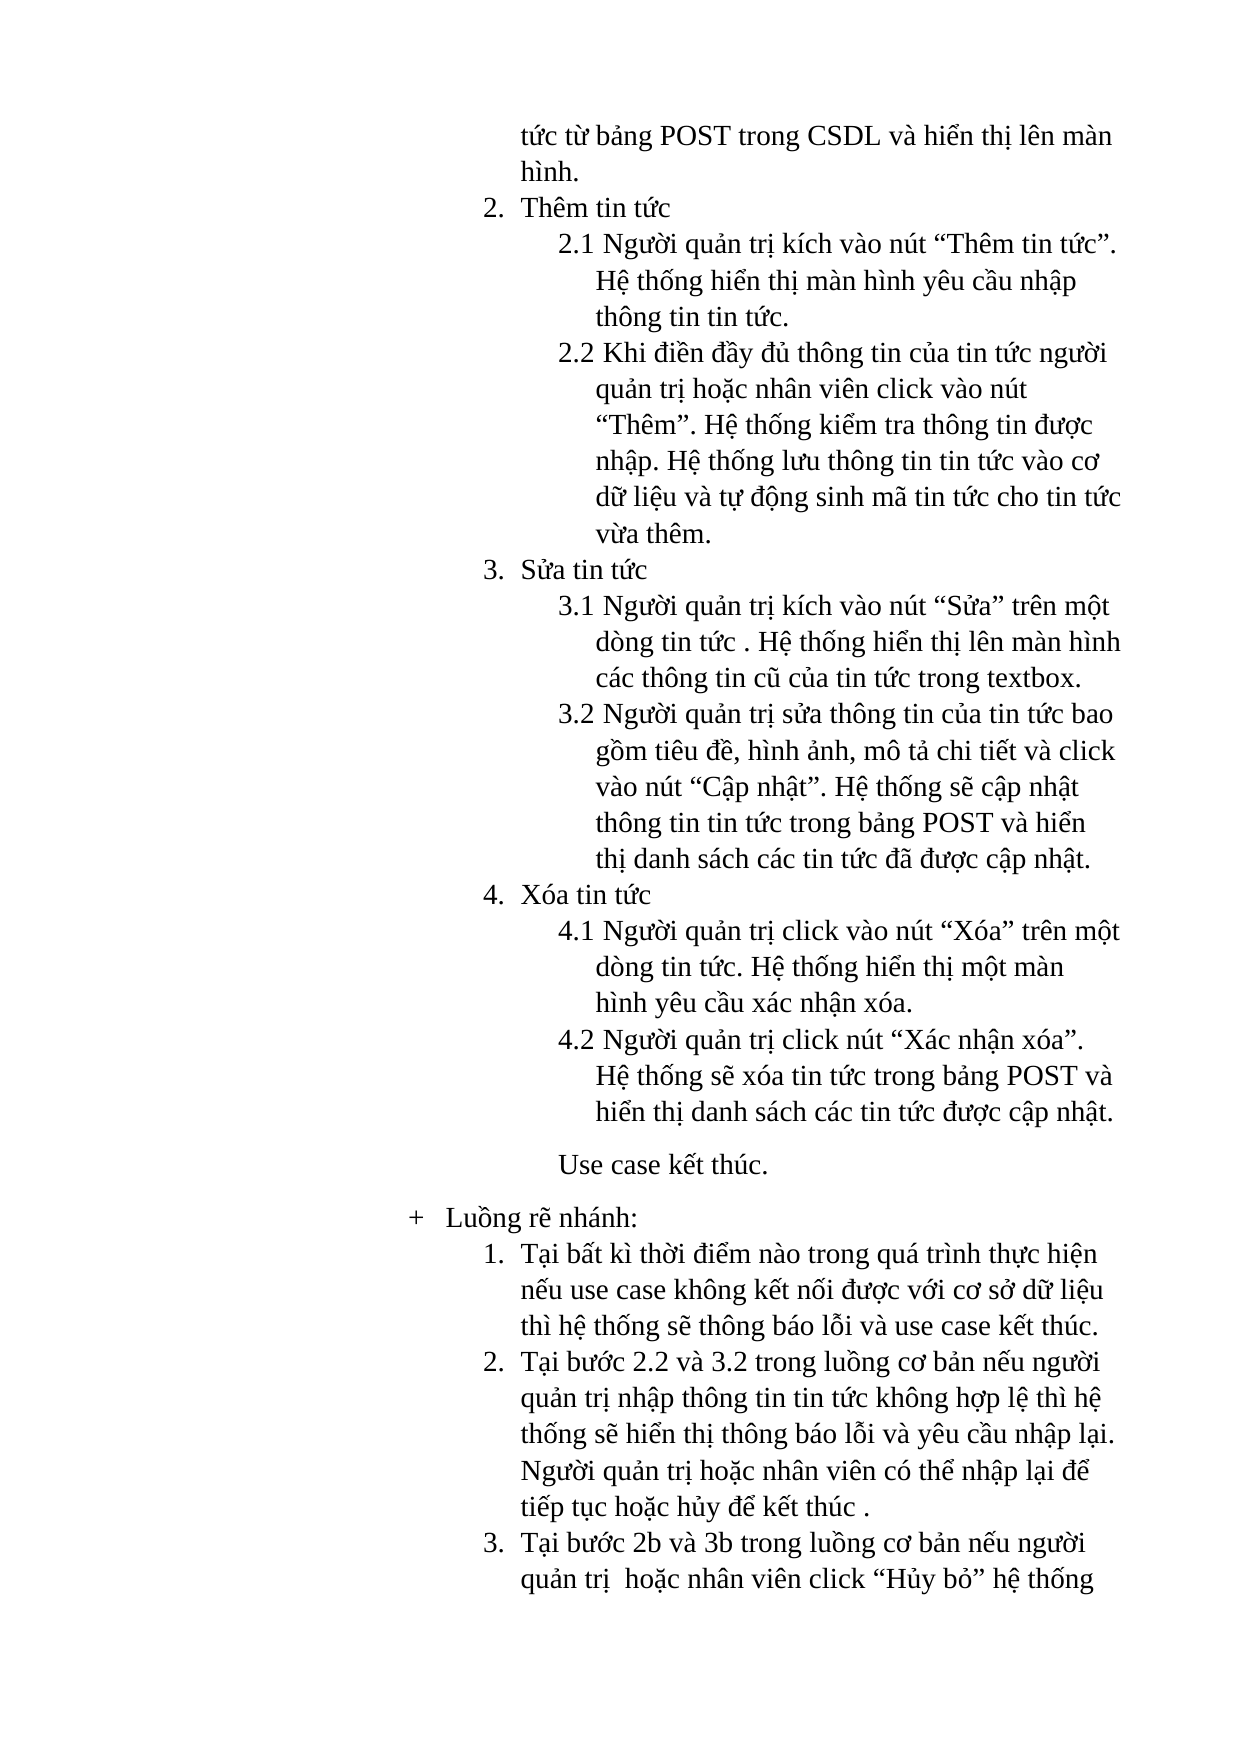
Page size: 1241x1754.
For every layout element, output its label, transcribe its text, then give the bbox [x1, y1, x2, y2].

list Thêm tin tức [483, 190, 1122, 224]
list Khi điền đầy đủ thông tin của tin tức người quản trị hoặc nhân viên click vào nút “Thêm”. Hệ thống kiểm tra thông tin được nhập. Hệ thống lưu thông tin tin tức vào cơ dữ liệu và tự động sinh mã tin tức cho tin tức vừa thêm. [558, 335, 1122, 549]
list Người quản trị click vào nút “Xóa” trên một dòng tin tức. Hệ thống hiển thị một màn hình yêu cầu xác nhận xóa. [558, 913, 1122, 1019]
list tức từ bảng POST trong CSDL và hiển thị lên màn hình. [520, 118, 1122, 188]
list Luồng rẽ nhánh: [408, 1200, 1122, 1233]
list Người quản trị sửa thông tin của tin tức bao gồm tiêu đề, hình ảnh, mô tả chi tiết và click vào nút “Cập nhật”. Hệ thống sẽ cập nhật thông tin tin tức trong bảng POST và hiển thị danh sách các tin tức đã được cập nhật. [558, 696, 1122, 874]
list Sửa tin tức [483, 552, 1122, 585]
list Tại bất kì thời điểm nào trong quá trình thực hiện nếu use case không kết nối được với cơ sở dữ liệu thì hệ thống sẽ thông báo lỗi và use case kết thúc. [483, 1236, 1122, 1342]
list Người quản trị kích vào nút “Thêm tin tức”. Hệ thống hiển thị màn hình yêu cầu nhập thông tin tin tức. [558, 227, 1122, 332]
list Xóa tin tức [483, 877, 1122, 911]
list Người quản trị click nút “Xác nhận xóa”. Hệ thống sẽ xóa tin tức trong bảng POST và hiển thị danh sách các tin tức được cập nhật. [558, 1022, 1122, 1128]
list Tại bước 2.2 và 3.2 trong luồng cơ bản nếu người quản trị nhập thông tin tin tức không hợp lệ thì hệ thống sẽ hiển thị thông báo lỗi và yêu cầu nhập lại. Người quản trị hoặc nhân viên có thể nhập lại để tiếp tục hoặc hủy để kết thúc . [483, 1344, 1122, 1522]
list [483, 1525, 1122, 1595]
text Use case kết thúc. [558, 1147, 1122, 1180]
list Người quản trị kích vào nút “Sửa” trên một dòng tin tức . Hệ thống hiển thị lên màn hình các thông tin cũ của tin tức trong textbox. [558, 588, 1122, 694]
